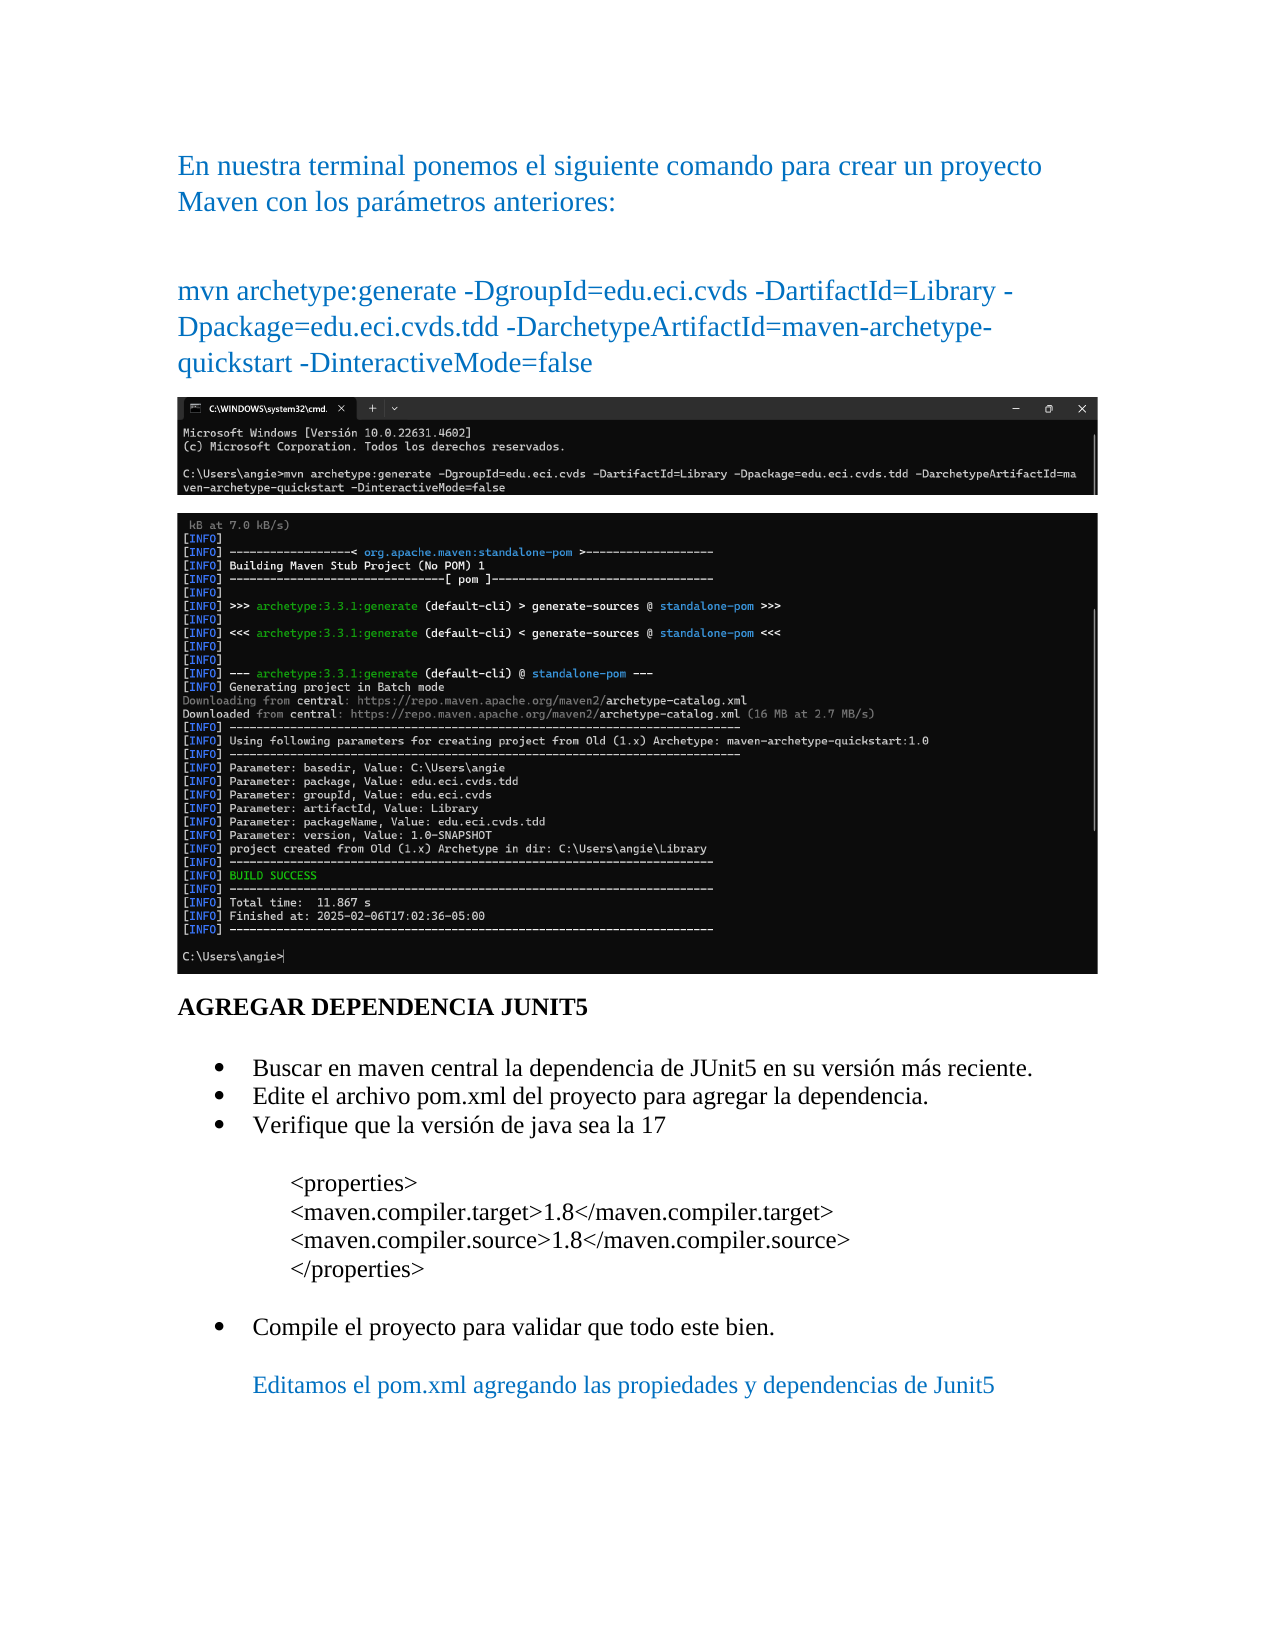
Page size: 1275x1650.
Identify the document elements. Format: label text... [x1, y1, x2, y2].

text En nuestra terminal ponemos el siguiente comando para crear un proyecto Maven con los parámetros anteriores: [177, 148, 1098, 217]
text <maven.compiler.target>1.8</maven.compiler.target> [290, 1197, 1098, 1226]
text mvn archetype:generate -DgroupId=edu.eci.cvds -DartifactId=Library -Dpackage=edu.eci.cvds.tdd -DarchetypeArtifactId=maven-archetype-quickstart -DinteractiveMode=false [177, 237, 1098, 378]
list Verifique que la versión de java sea la 17 [215, 1110, 1098, 1139]
text AGREGAR DEPENDENCIA JUNIT5 [177, 992, 1098, 1021]
text </properties> [290, 1254, 1098, 1283]
list Editamos el pom.xml agregando las propiedades y dependencias de Junit5 [252, 1370, 1098, 1398]
text <maven.compiler.source>1.8</maven.compiler.source> [290, 1226, 1098, 1254]
list Compile el proyecto para validar que todo este bien. [215, 1312, 1098, 1341]
picture [177, 397, 1098, 495]
list Buscar en maven central la dependencia de JUnit5 en su versión más reciente. [215, 1053, 1098, 1081]
list Edite el archivo pom.xml del proyecto para agregar la dependencia. [215, 1081, 1098, 1110]
picture [177, 513, 1098, 974]
text <properties> [290, 1168, 1098, 1197]
